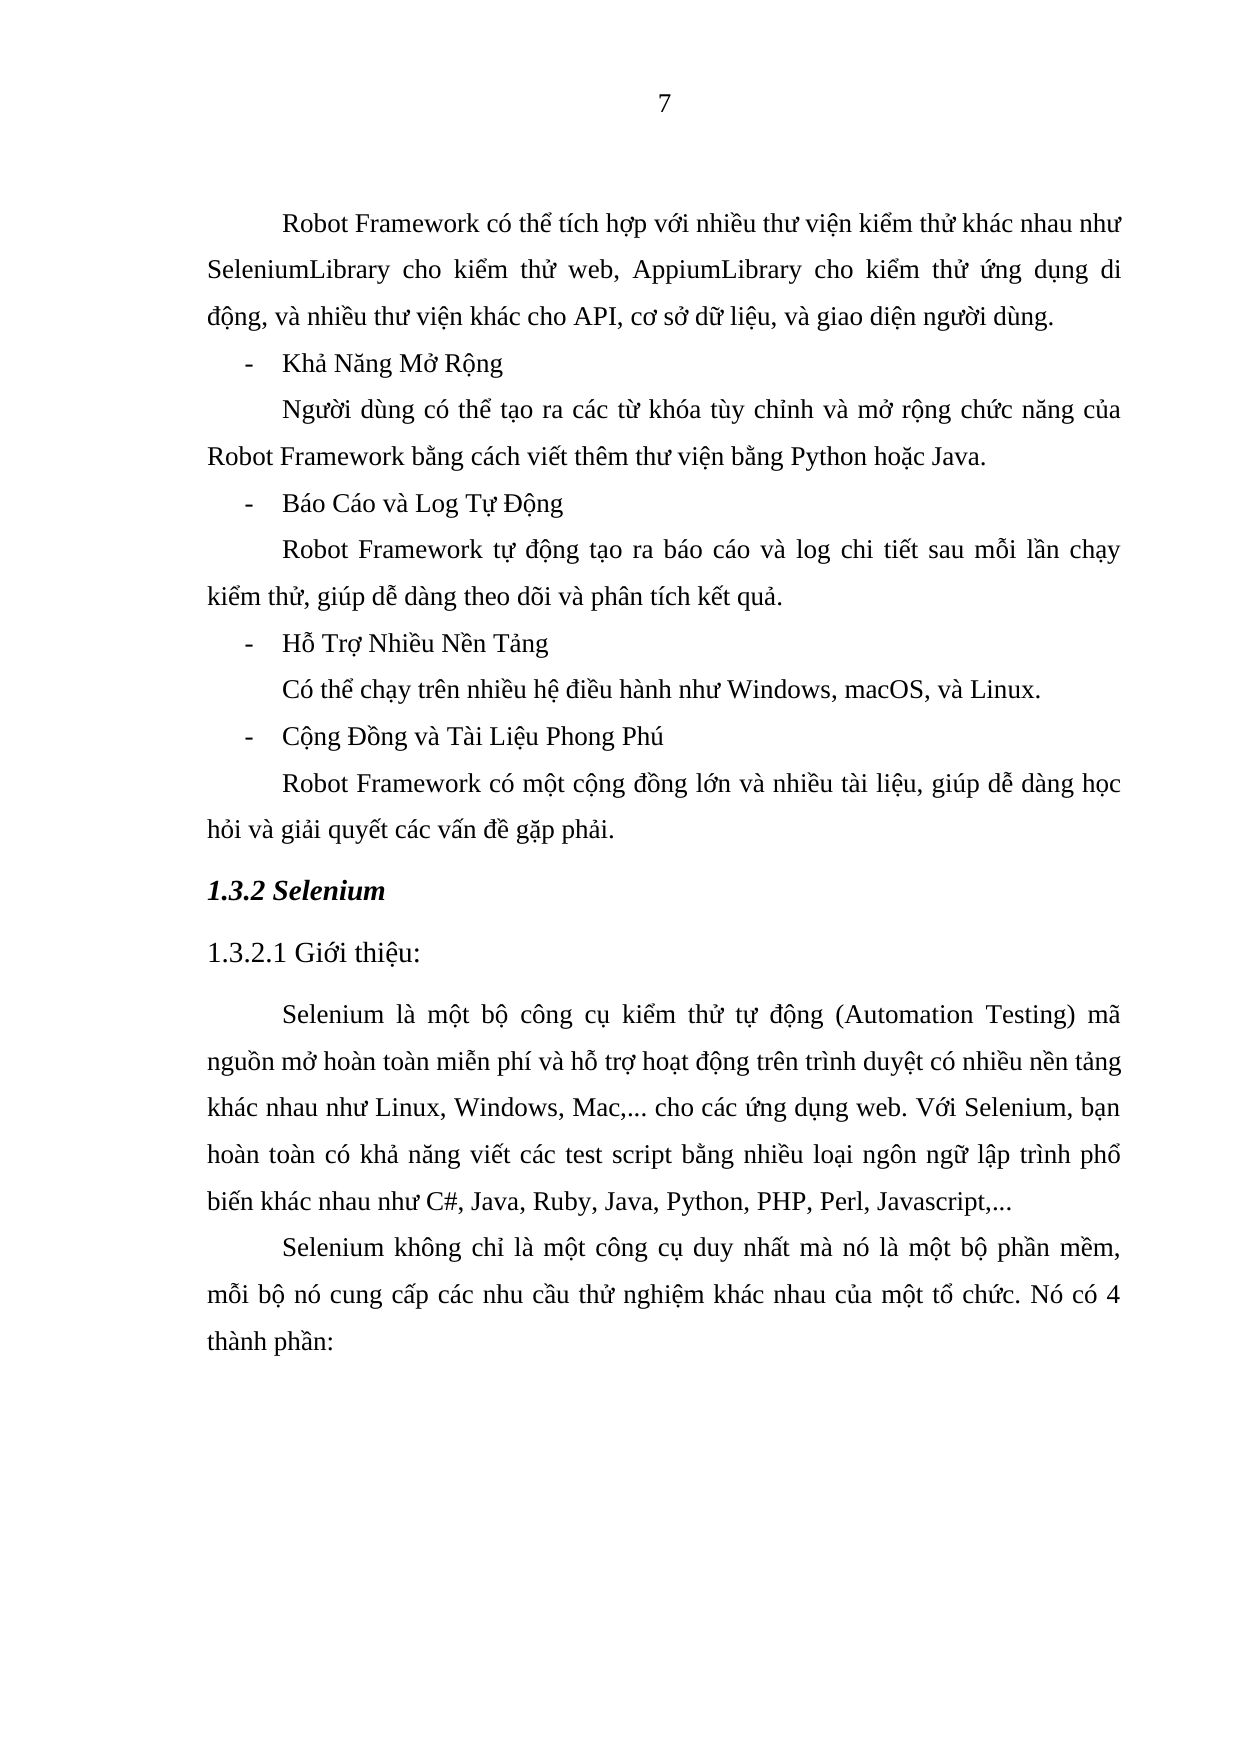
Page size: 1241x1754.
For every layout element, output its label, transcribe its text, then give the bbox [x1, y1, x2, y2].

list Khả Năng Mở Rộng [244, 347, 1122, 378]
text Selenium là một bộ công cụ kiểm thử tự động (Automation Testing) mã nguồn mở hoàn toàn miễn phí và hỗ trợ hoạt động trên trình duyệt có nhiều nền tảng khác nhau như Linux, Windows, Mac,... cho các ứng dụng web. Với Selenium, bạn hoàn toàn có khả năng viết các test script bằng nhiều loại ngôn ngữ lập trình phổ biến khác nhau như C#, Java, Ruby, Java, Python, PHP, Perl, Javascript,... [207, 998, 1122, 1216]
list Hỗ Trợ Nhiều Nền Tảng [244, 627, 1122, 658]
text Robot Framework có một cộng đồng lớn và nhiều tài liệu, giúp dễ dàng học hỏi và giải quyết các vấn đề gặp phải. [207, 767, 1122, 844]
text Người dùng có thể tạo ra các từ khóa tùy chỉnh và mở rộng chức năng của Robot Framework bằng cách viết thêm thư viện bằng Python hoặc Java. [207, 393, 1122, 471]
text Selenium không chỉ là một công cụ duy nhất mà nó là một bộ phần mềm, mỗi bộ nó cung cấp các nhu cầu thử nghiệm khác nhau của một tổ chức. Nó có 4 thành phần: [207, 1232, 1122, 1356]
subtitle Selenium [207, 873, 1122, 906]
text Có thể chạy trên nhiều hệ điều hành như Windows, macOS, và Linux. [282, 673, 1122, 704]
list Cộng Đồng và Tài Liệu Phong Phú [244, 720, 1122, 751]
list Báo Cáo và Log Tự Động [244, 487, 1122, 518]
text Robot Framework có thể tích hợp với nhiều thư viện kiểm thử khác nhau như SeleniumLibrary cho kiểm thử web, AppiumLibrary cho kiểm thử ứng dụng di động, và nhiều thư viện khác cho API, cơ sở dữ liệu, và giao diện người dùng. [207, 207, 1122, 331]
text Robot Framework tự động tạo ra báo cáo và log chi tiết sau mỗi lần chạy kiểm thử, giúp dễ dàng theo dõi và phân tích kết quả. [207, 533, 1122, 611]
subtitle Giới thiệu: [207, 935, 1122, 969]
